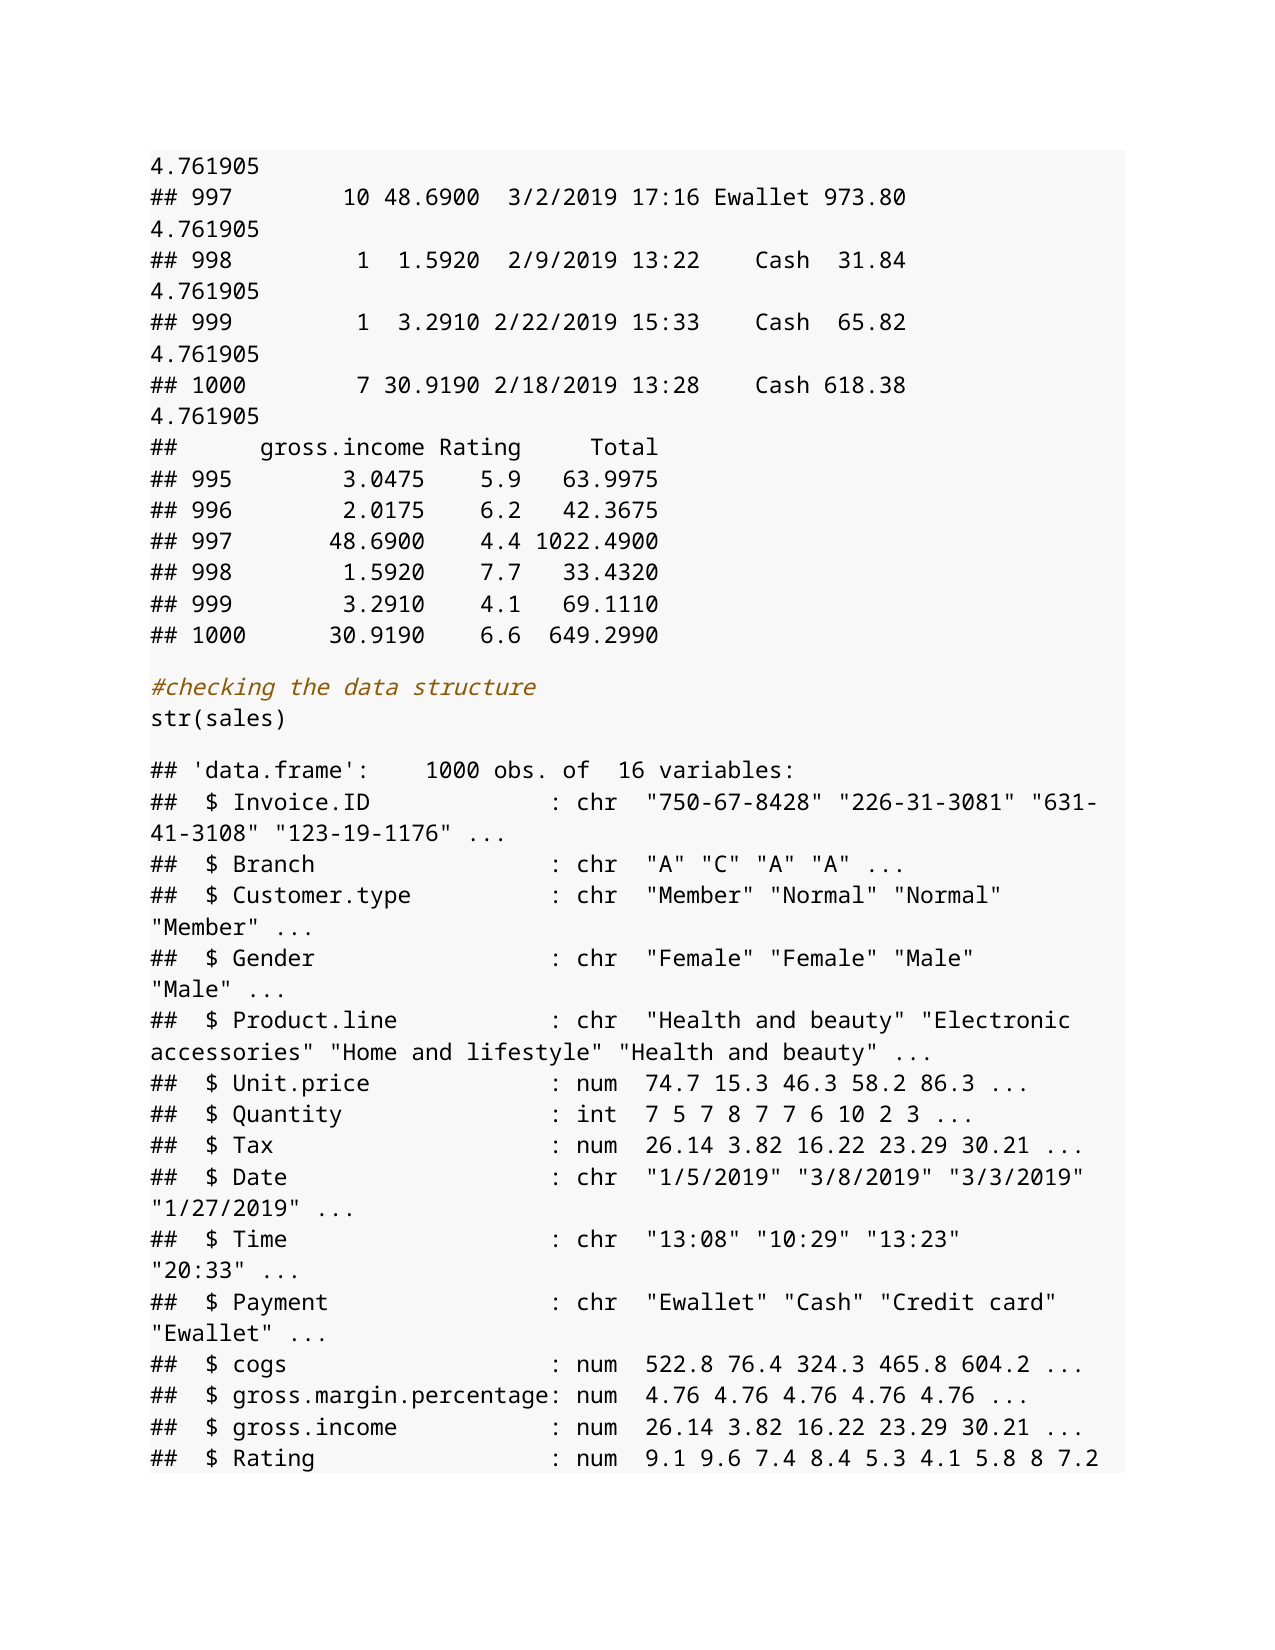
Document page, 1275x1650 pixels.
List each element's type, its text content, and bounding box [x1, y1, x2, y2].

text #checking the data structure str(sales) [287, 671, 1125, 733]
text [150, 754, 1125, 1473]
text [150, 150, 1125, 650]
